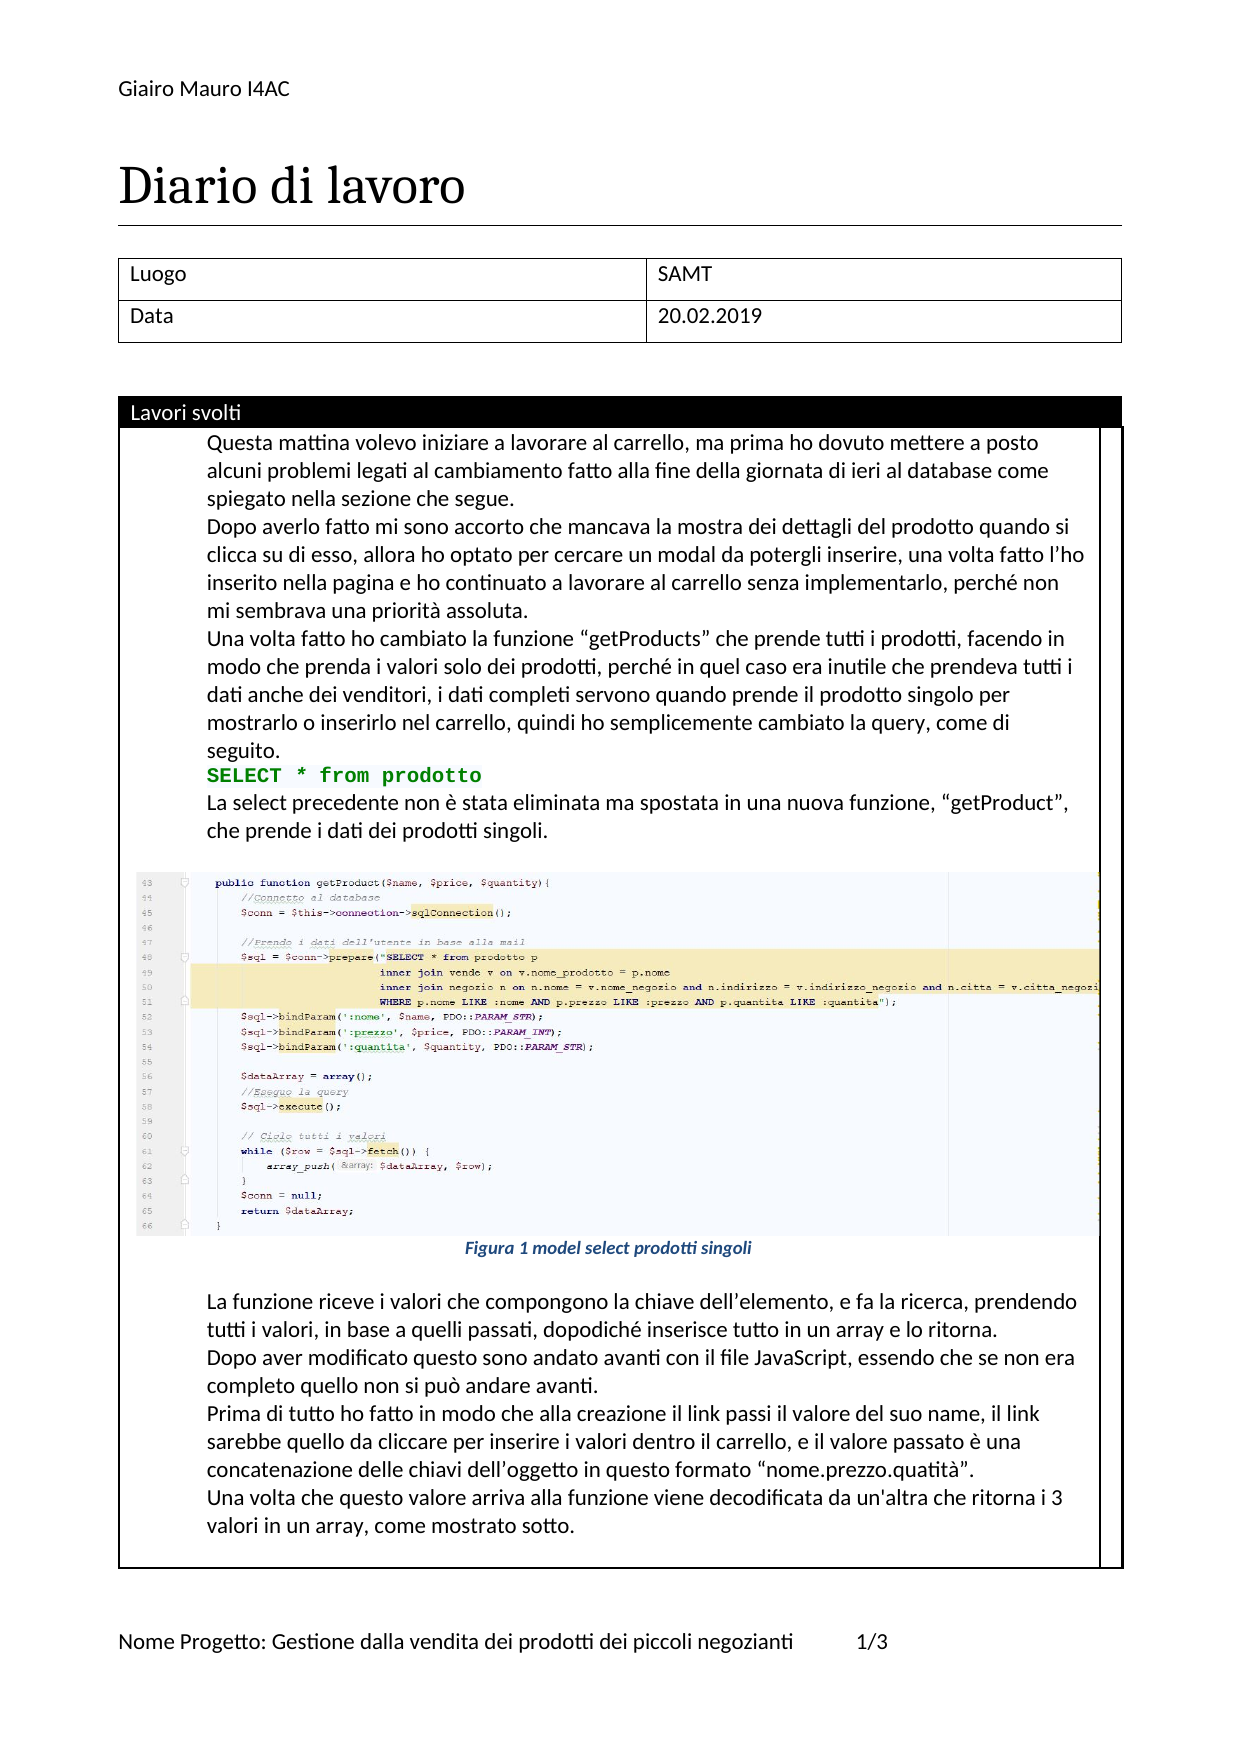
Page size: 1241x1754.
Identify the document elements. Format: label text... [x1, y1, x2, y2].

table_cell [120, 428, 1099, 1567]
table_header Lavori svolti [120, 398, 1099, 426]
table_cell 20.02.2019 [647, 301, 1121, 342]
picture [136, 872, 1100, 1236]
table_header Luogo [119, 259, 646, 300]
table_header SAMT [647, 259, 1121, 300]
table_cell Data [119, 301, 646, 342]
title Diario di lavoro [118, 155, 1122, 225]
table_cell [1101, 428, 1121, 1567]
